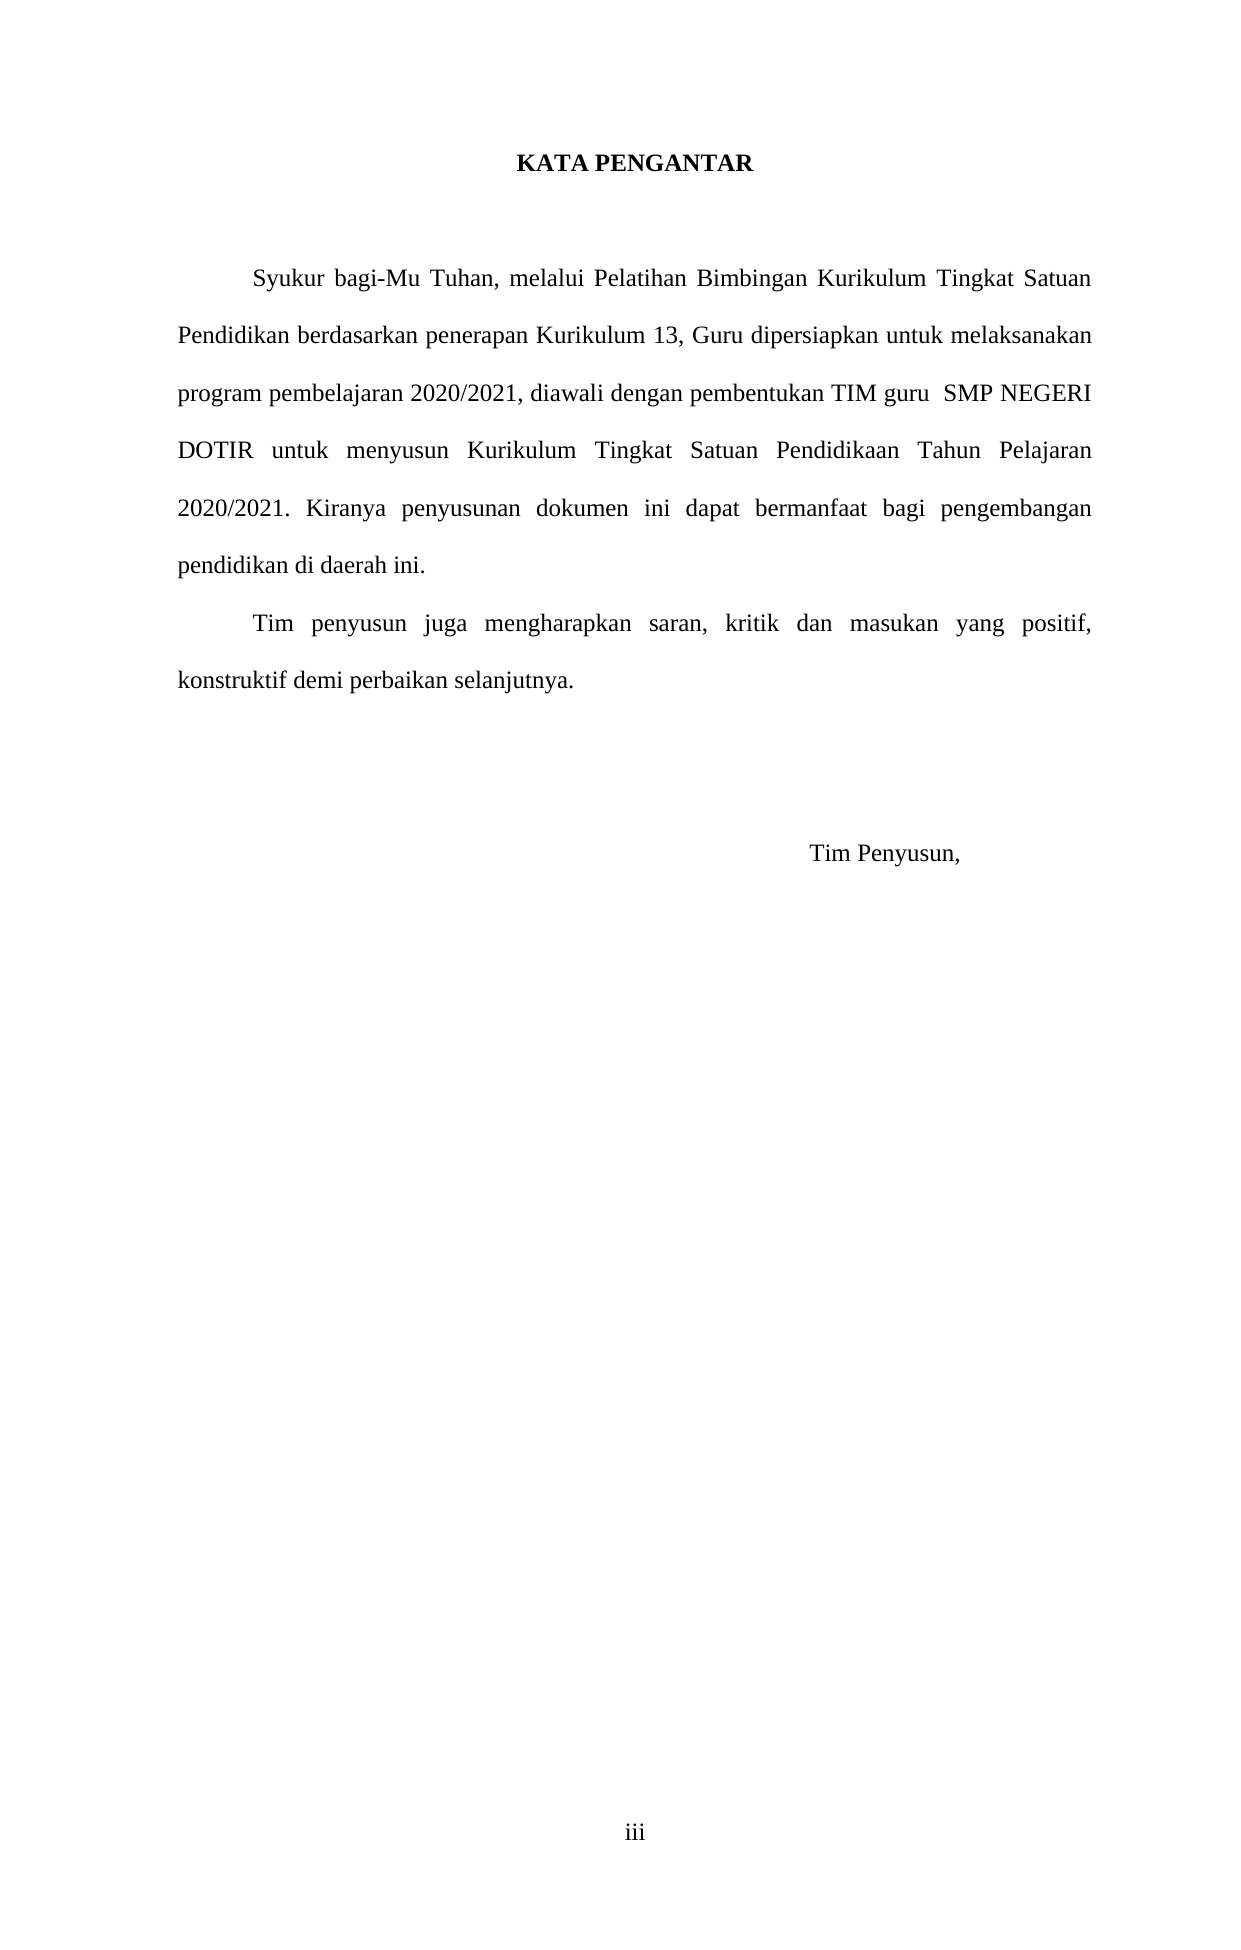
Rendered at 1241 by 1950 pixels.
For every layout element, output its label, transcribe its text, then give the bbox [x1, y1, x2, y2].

text KATA PENGANTAR [177, 148, 1092, 176]
text Tim Penyusun, [177, 838, 1092, 866]
text Syukur bagi-Mu Tuhan, melalui Pelatihan Bimbingan Kurikulum Tingkat Satuan Pendidikan berdasarkan penerapan Kurikulum 13, Guru dipersiapkan untuk melaksanakan program pembelajaran 2020/2021, diawali dengan pembentukan TIM guru SMP NEGERI DOTIR untuk menyusun Kurikulum Tingkat Satuan Pendidikaan Tahun Pelajaran 2020/2021. Kiranya penyusunan dokumen ini dapat bermanfaat bagi pengembangan pendidikan di daerah ini. [177, 263, 1092, 579]
text Tim penyusun juga mengharapkan saran, kritik dan masukan yang positif, konstruktif demi perbaikan selanjutnya. [177, 608, 1092, 694]
